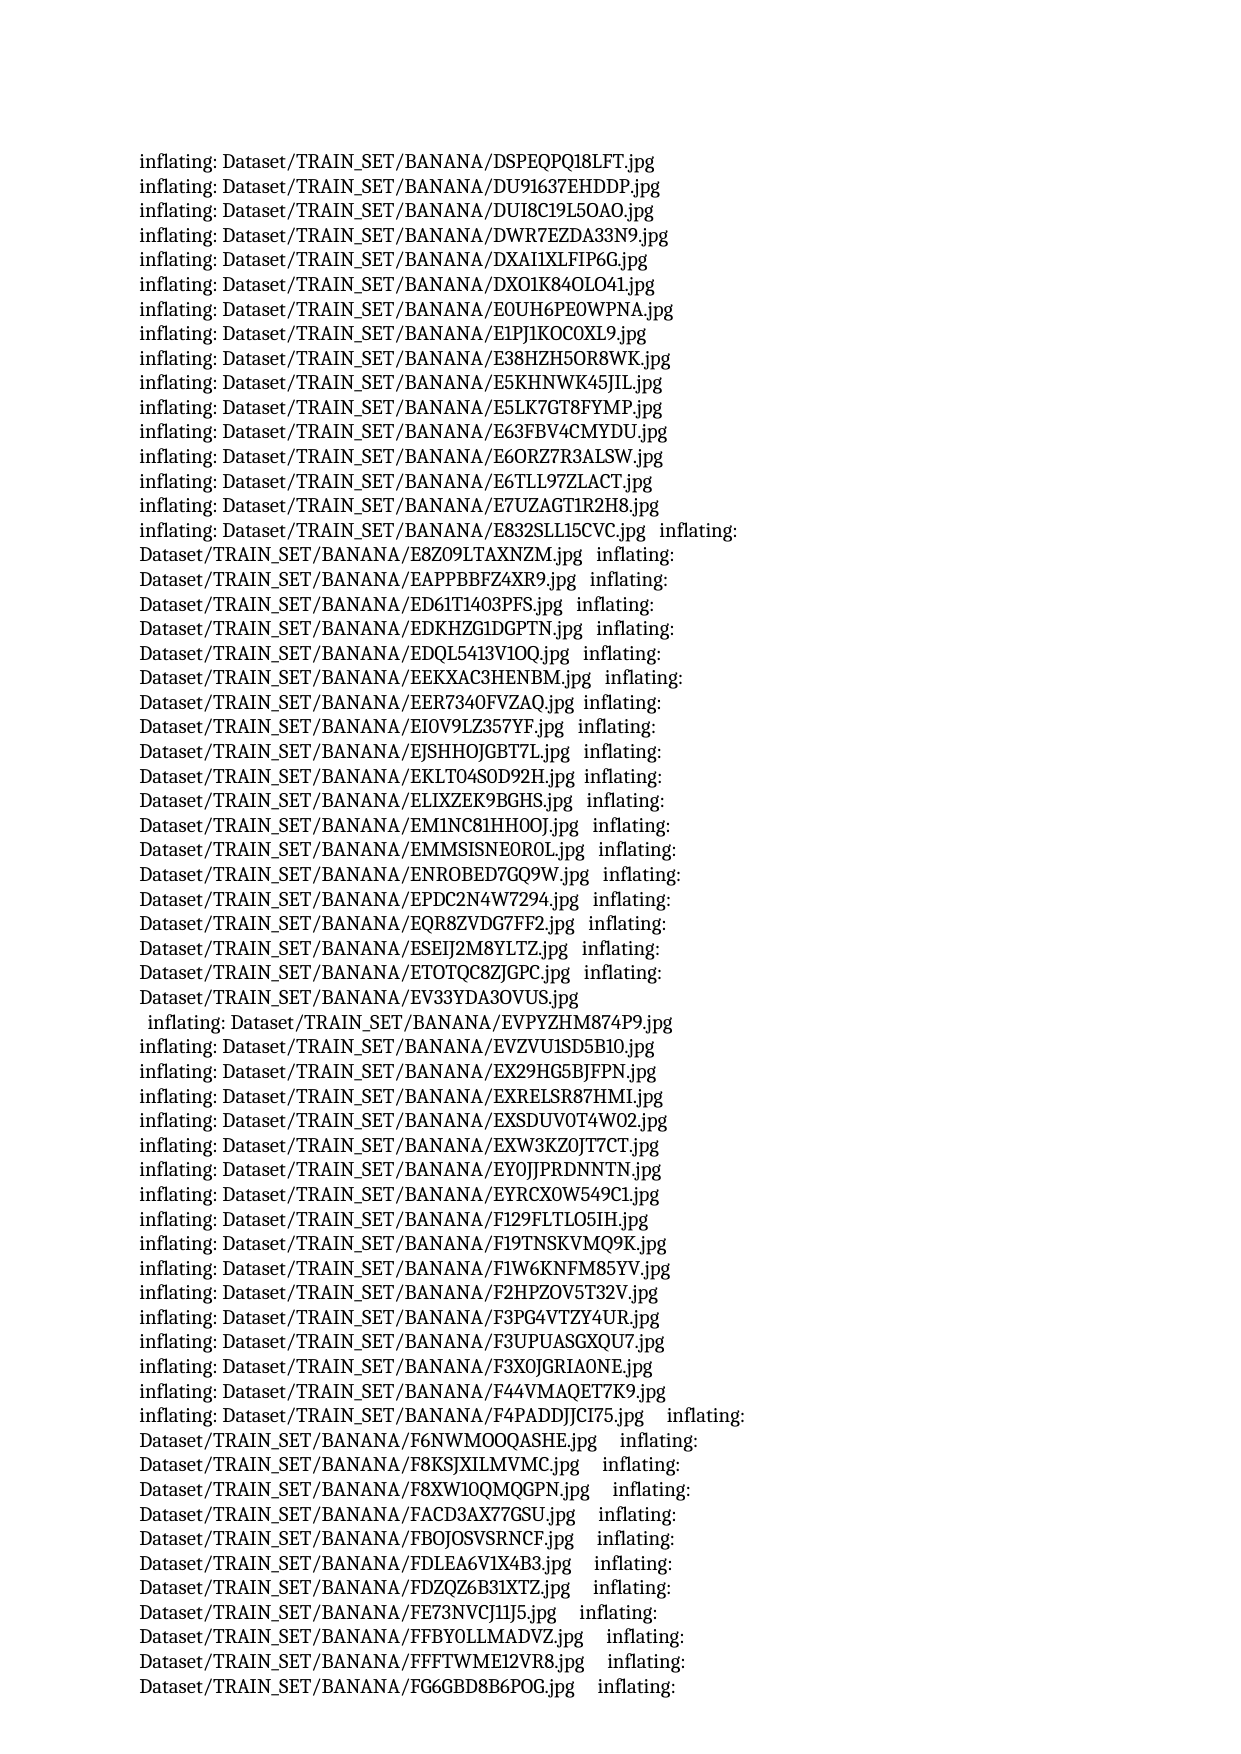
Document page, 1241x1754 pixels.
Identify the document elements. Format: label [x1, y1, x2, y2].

text [138, 150, 747, 1009]
text [138, 1011, 747, 1698]
